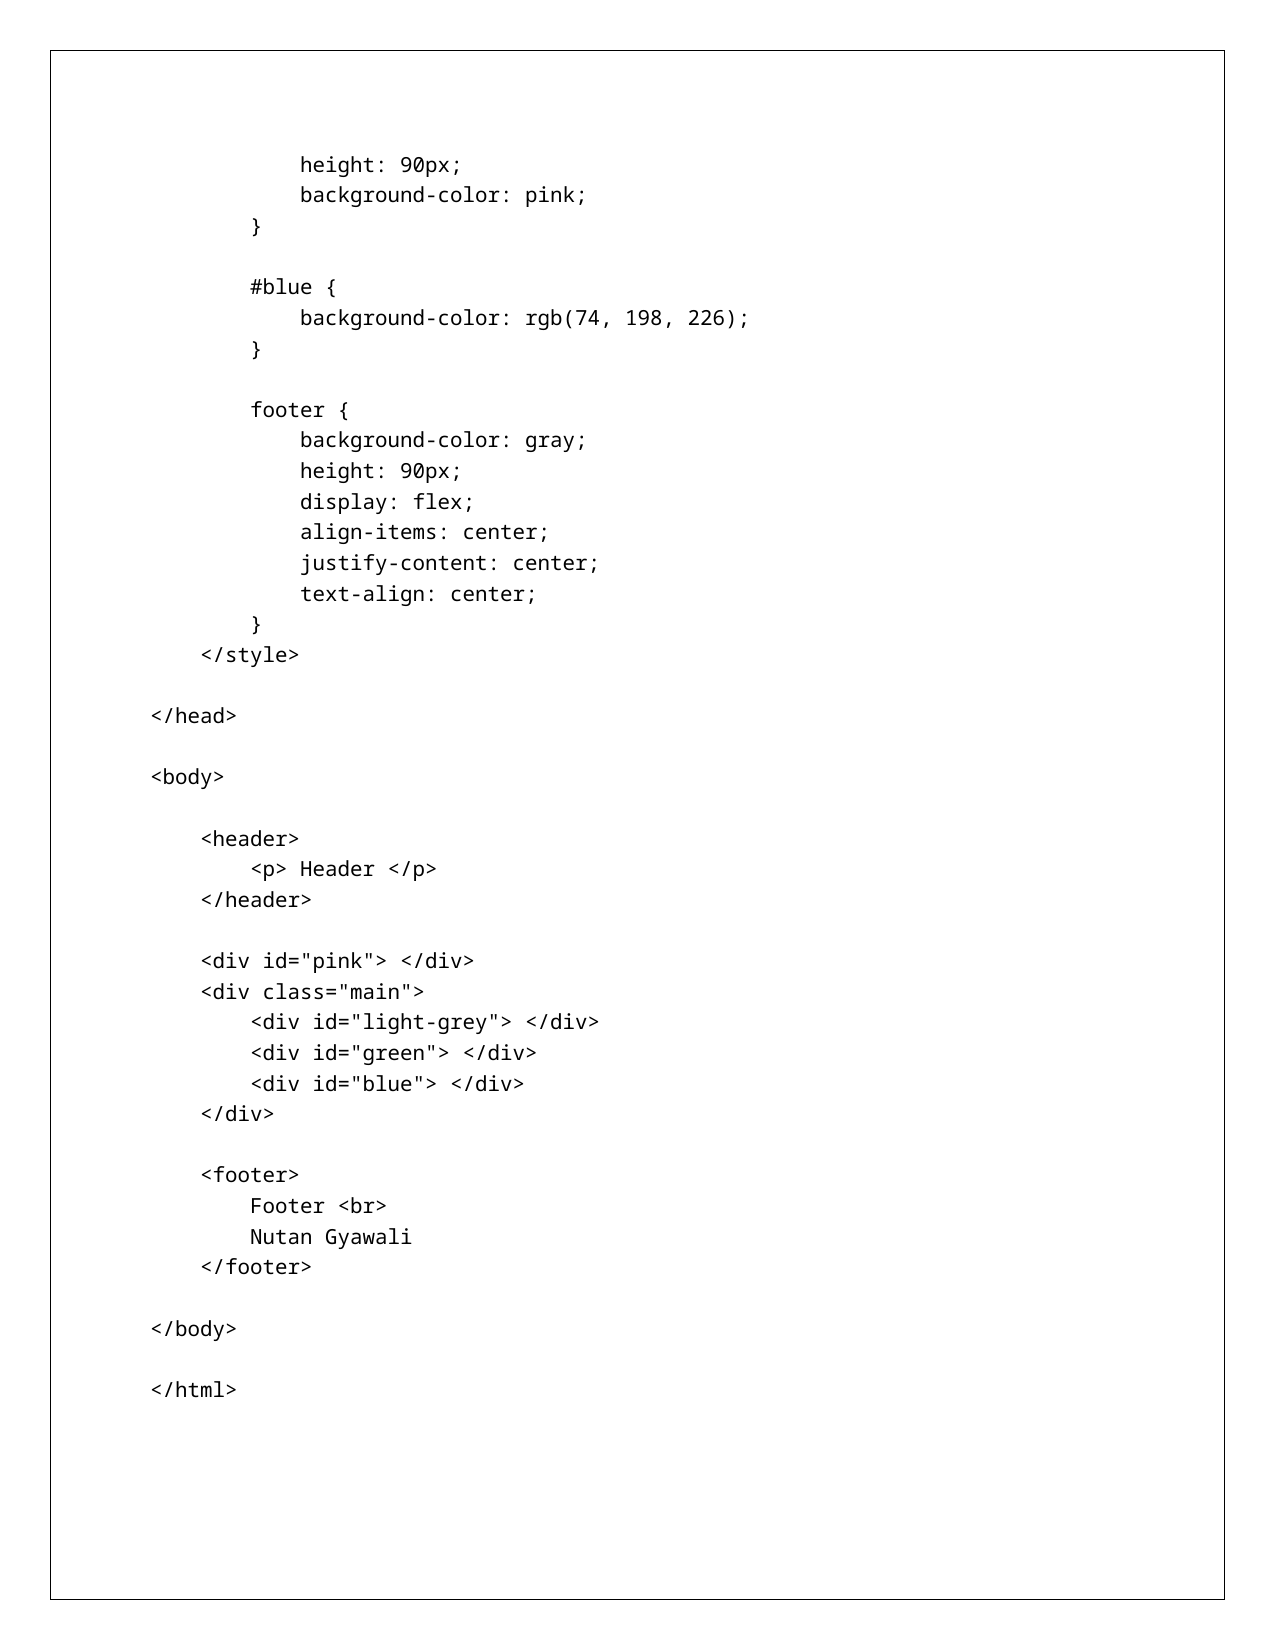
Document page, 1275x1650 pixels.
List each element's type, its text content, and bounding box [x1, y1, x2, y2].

text </body> [150, 1314, 1125, 1342]
text #blue { [150, 272, 1125, 301]
text <header> [150, 824, 1125, 852]
text </style> [150, 640, 1125, 668]
text background-color: gray; [150, 426, 1125, 454]
text justify-content: center; [150, 548, 1125, 577]
text } [150, 334, 1125, 362]
text align-items: center; [150, 517, 1125, 546]
text <div id="pink"> </div> [150, 946, 1125, 975]
text <div id="green"> </div> [150, 1038, 1125, 1067]
text text-align: center; [150, 579, 1125, 607]
text display: flex; [150, 487, 1125, 515]
text <div id="light-grey"> </div> [150, 1007, 1125, 1036]
text </html> [150, 1375, 1125, 1403]
text </div> [150, 1099, 1125, 1128]
text } [150, 609, 1125, 638]
text height: 90px; [150, 150, 1125, 178]
text <div id="blue"> </div> [150, 1069, 1125, 1097]
text <p> Header </p> [150, 854, 1125, 883]
text } [150, 211, 1125, 240]
text </head> [150, 701, 1125, 730]
text footer { [150, 395, 1125, 423]
text </footer> [150, 1252, 1125, 1281]
text Nutan Gyawali [150, 1222, 1125, 1250]
text <body> [150, 762, 1125, 791]
text background-color: rgb(74, 198, 226); [150, 303, 1125, 332]
text </header> [150, 885, 1125, 913]
text Footer <br> [150, 1191, 1125, 1220]
text background-color: pink; [150, 181, 1125, 209]
text height: 90px; [150, 456, 1125, 485]
text <div class="main"> [150, 977, 1125, 1005]
text <footer> [150, 1161, 1125, 1189]
